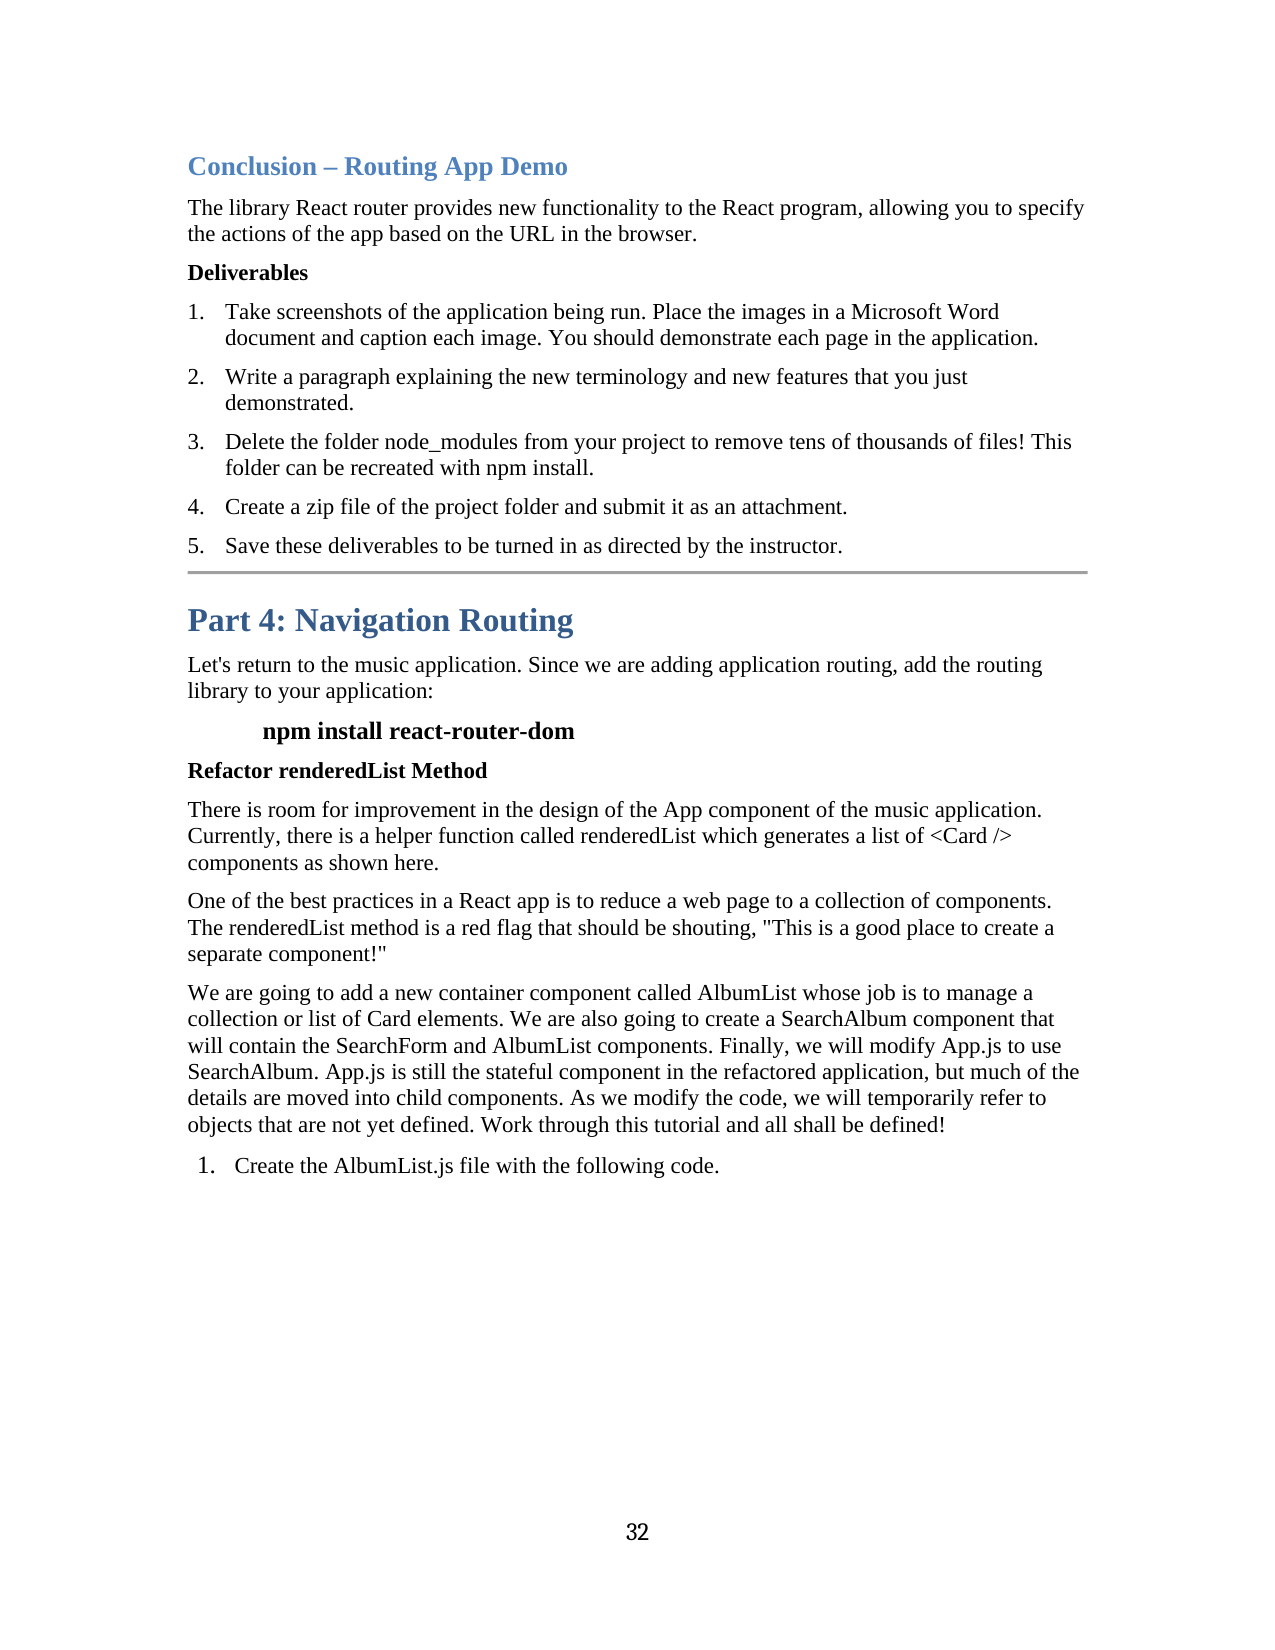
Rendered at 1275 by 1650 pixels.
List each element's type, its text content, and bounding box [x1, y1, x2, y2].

list Create the AlbumList.js file with the following code. [197, 1150, 1087, 1178]
text Deliverables [187, 259, 1087, 285]
subtitle Conclusion – Routing App Demo [187, 150, 1087, 181]
text One of the best practices in a React app is to reduce a web page to a collection of components. The renderedList method is a red flag that should be shouting, "This is a good place to create a separate component!" [187, 887, 1087, 967]
text There is room for improvement in the design of the App component of the music application. Currently, there is a helper function called renderedList which generates a list of <Card /> components as shown here. [187, 796, 1087, 875]
text The library React router provides new functionality to the React program, allowing you to specify the actions of the app based on the URL in the browser. [187, 194, 1087, 246]
list Take screenshots of the application being run. Place the images in a Microsoft Word document and caption each image. You should demonstrate each page in the application. [187, 298, 1087, 350]
list Write a paragraph explaining the new terminology and new features that you just demonstrated. [187, 363, 1087, 416]
text Let's return to the music application. Since we are adding application routing, add the routing library to your application: [187, 651, 1087, 703]
list Delete the folder node_modules from your project to remove tens of thousands of files! This folder can be recreated with npm install. [187, 428, 1087, 481]
text Refactor renderedList Method [187, 757, 1087, 783]
text We are going to add a new container component called AlbumList whose job is to manage a collection or list of Card elements. We are also going to create a SearchAlbum component that will contain the SearchForm and AlbumList components. Finally, we will modify App.js to use SearchAlbum. App.js is still the stateful component in the refactored application, but much of the details are moved into child components. As we modify the code, we will temporarily refer to objects that are not yet defined. Work through this tutorial and all shall be defined! [187, 979, 1087, 1137]
subtitle Part 4: Navigation Routing [187, 600, 1087, 638]
text npm install react-router-dom [187, 716, 1087, 744]
list Create a zip file of the project folder and submit it as an attachment. [187, 493, 1087, 520]
list Save these deliverables to be turned in as directed by the instructor. [187, 532, 1087, 558]
